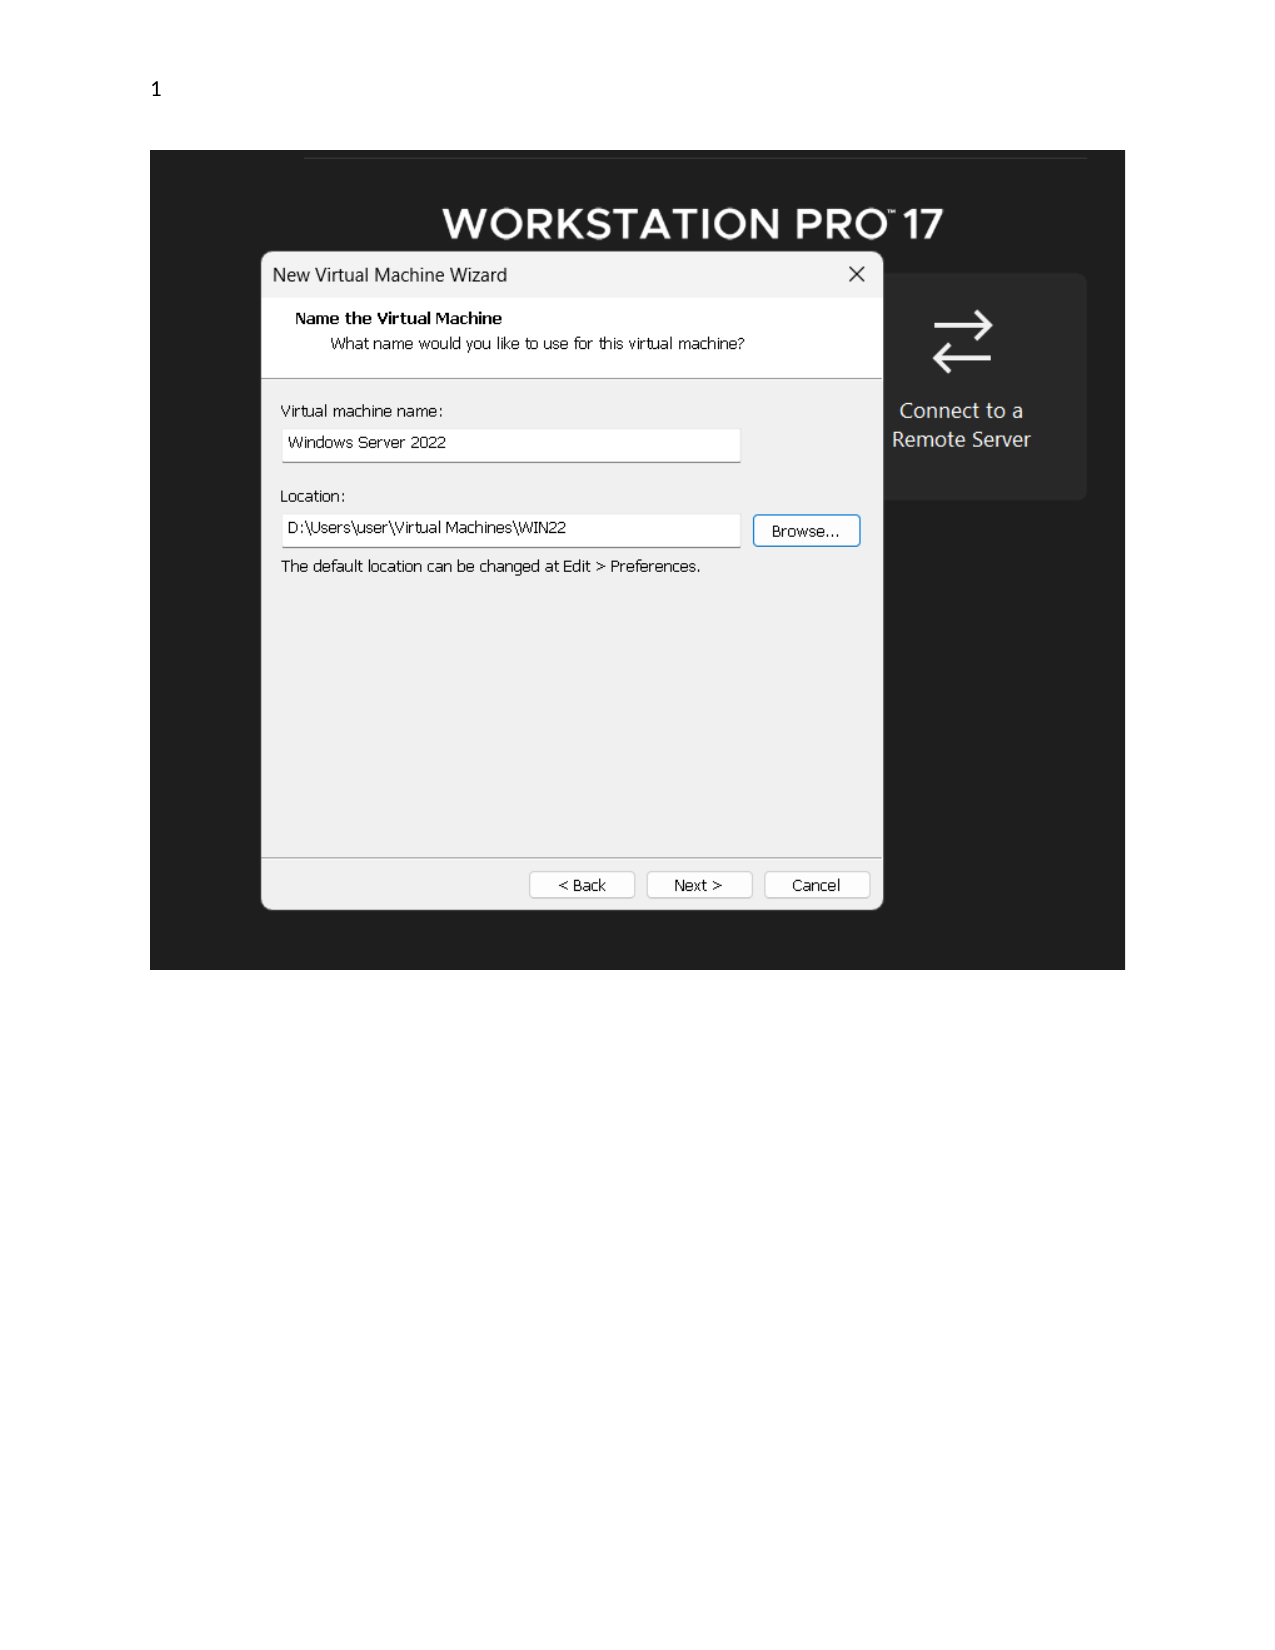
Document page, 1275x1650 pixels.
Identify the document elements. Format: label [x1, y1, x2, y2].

picture [150, 150, 1125, 970]
